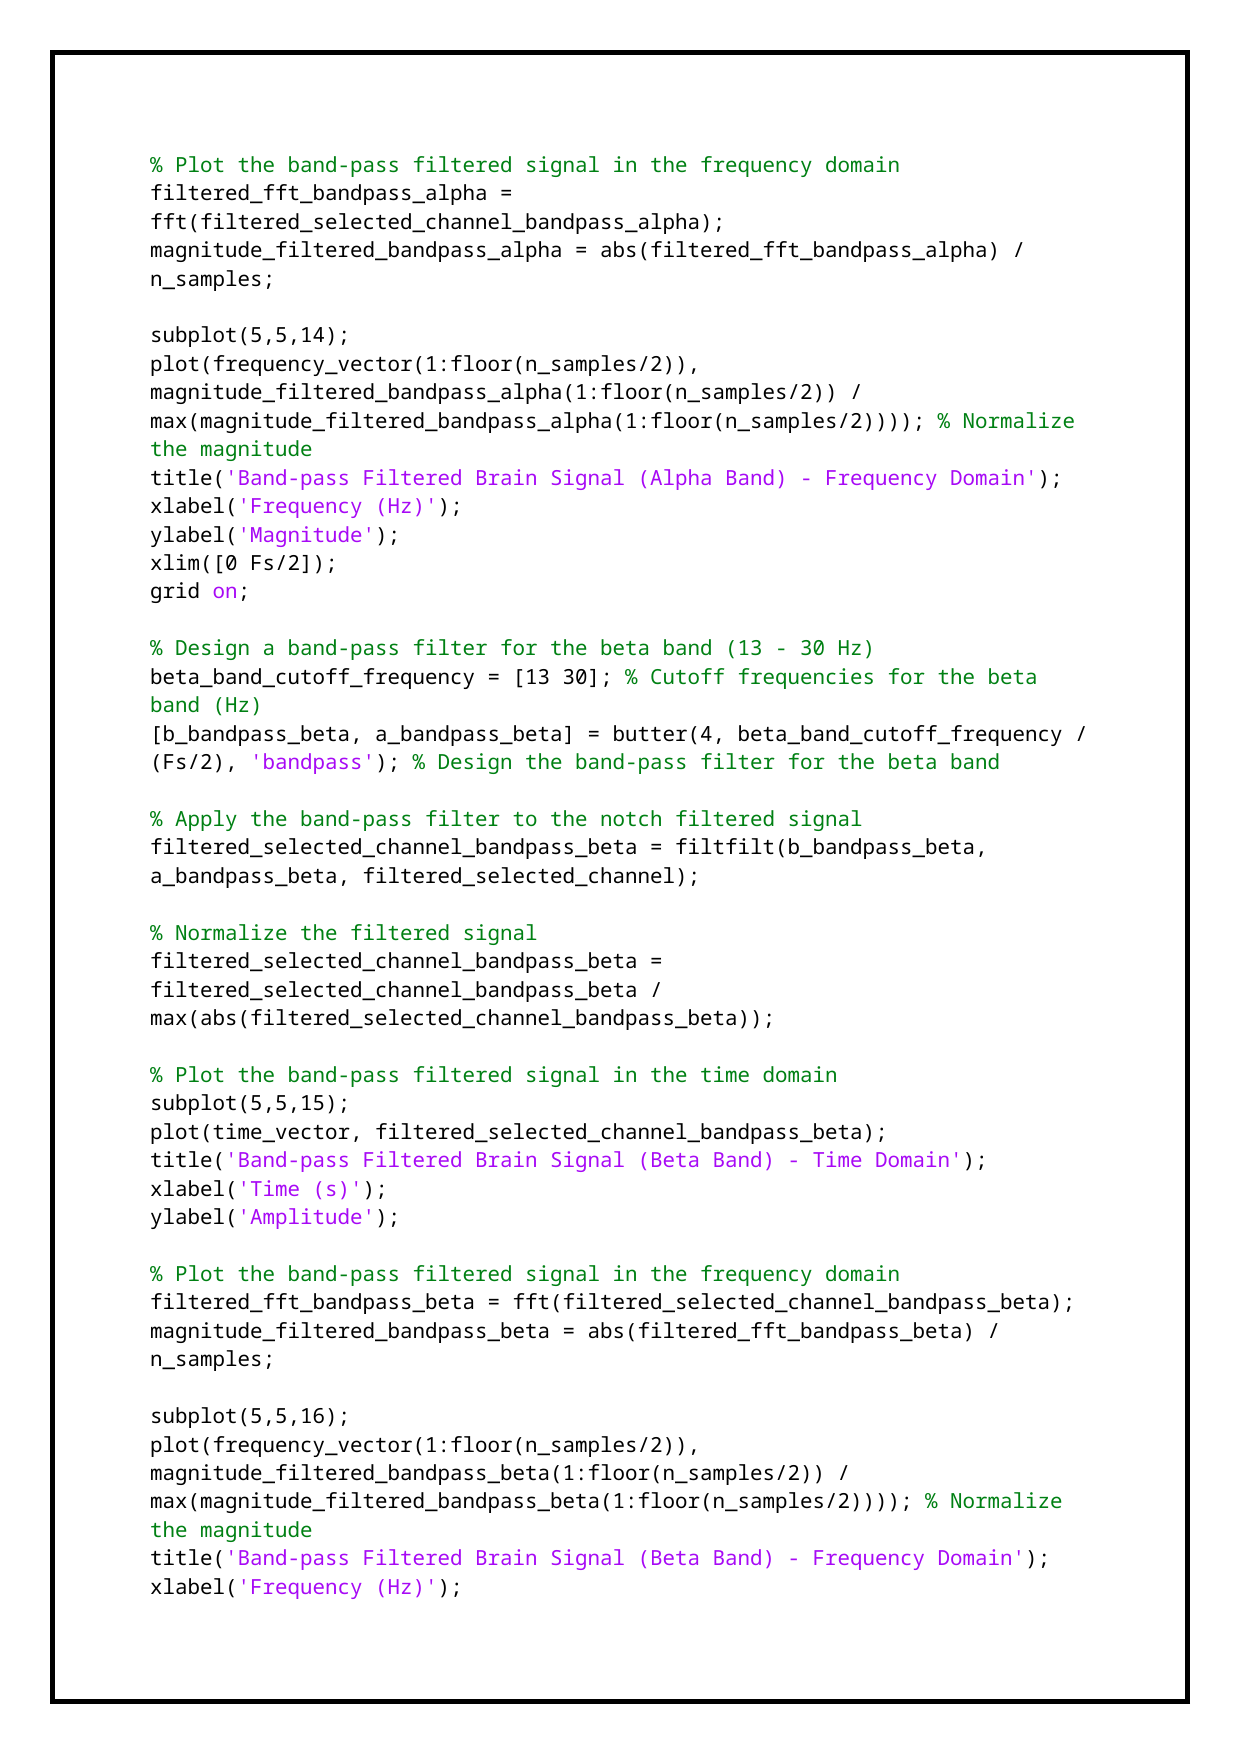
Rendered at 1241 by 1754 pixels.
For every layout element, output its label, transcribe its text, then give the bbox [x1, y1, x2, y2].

text xlim([0 Fs/2]); [150, 548, 1090, 577]
text % Normalize the filtered signal [150, 918, 1090, 946]
text plot(frequency_vector(1:floor(n_samples/2)), magnitude_filtered_bandpass_alpha(1:floor(n_samples/2)) / max(magnitude_filtered_bandpass_alpha(1:floor(n_samples/2)))); % Normalize the magnitude [150, 349, 1090, 463]
text title('Band-pass Filtered Brain Signal (Beta Band) - Time Domain'); [150, 1145, 1090, 1174]
text plot(time_vector, filtered_selected_channel_bandpass_beta); [150, 1117, 1090, 1145]
text % Plot the band-pass filtered signal in the time domain [150, 1060, 1090, 1088]
text filtered_fft_bandpass_alpha = fft(filtered_selected_channel_bandpass_alpha); [150, 178, 1090, 235]
text subplot(5,5,14); [150, 321, 1090, 349]
text [b_bandpass_beta, a_bandpass_beta] = butter(4, beta_band_cutoff_frequency / (Fs/2), 'bandpass'); % Design the band-pass filter for the beta band [150, 719, 1090, 776]
text % Plot the band-pass filtered signal in the frequency domain [150, 150, 1090, 178]
text title('Band-pass Filtered Brain Signal (Beta Band) - Frequency Domain'); [150, 1543, 1090, 1572]
text grid on; [150, 577, 1090, 605]
text filtered_fft_bandpass_beta = fft(filtered_selected_channel_bandpass_beta); [150, 1287, 1090, 1316]
text subplot(5,5,16); [150, 1401, 1090, 1430]
text title('Band-pass Filtered Brain Signal (Alpha Band) - Frequency Domain'); [150, 463, 1090, 491]
text plot(frequency_vector(1:floor(n_samples/2)), magnitude_filtered_bandpass_beta(1:floor(n_samples/2)) / max(magnitude_filtered_bandpass_beta(1:floor(n_samples/2)))); % Normalize the magnitude [150, 1430, 1090, 1543]
text xlabel('Frequency (Hz)'); [150, 491, 1090, 520]
text magnitude_filtered_bandpass_beta = abs(filtered_fft_bandpass_beta) / n_samples; [150, 1316, 1090, 1373]
text ylabel('Amplitude'); [150, 1202, 1090, 1231]
text magnitude_filtered_bandpass_alpha = abs(filtered_fft_bandpass_alpha) / n_samples; [150, 235, 1090, 292]
text xlabel('Time (s)'); [150, 1174, 1090, 1202]
text ylabel('Magnitude'); [150, 520, 1090, 548]
text xlabel('Frequency (Hz)'); [150, 1572, 1090, 1600]
text subplot(5,5,15); [150, 1088, 1090, 1117]
text filtered_selected_channel_bandpass_beta = filtered_selected_channel_bandpass_beta / max(abs(filtered_selected_channel_bandpass_beta)); [150, 946, 1090, 1032]
text filtered_selected_channel_bandpass_beta = filtfilt(b_bandpass_beta, a_bandpass_beta, filtered_selected_channel); [150, 832, 1090, 889]
text % Design a band-pass filter for the beta band (13 - 30 Hz) [150, 633, 1090, 662]
text beta_band_cutoff_frequency = [13 30]; % Cutoff frequencies for the beta band (Hz) [150, 662, 1090, 719]
text % Plot the band-pass filtered signal in the frequency domain [150, 1259, 1090, 1287]
text % Apply the band-pass filter to the notch filtered signal [150, 804, 1090, 832]
